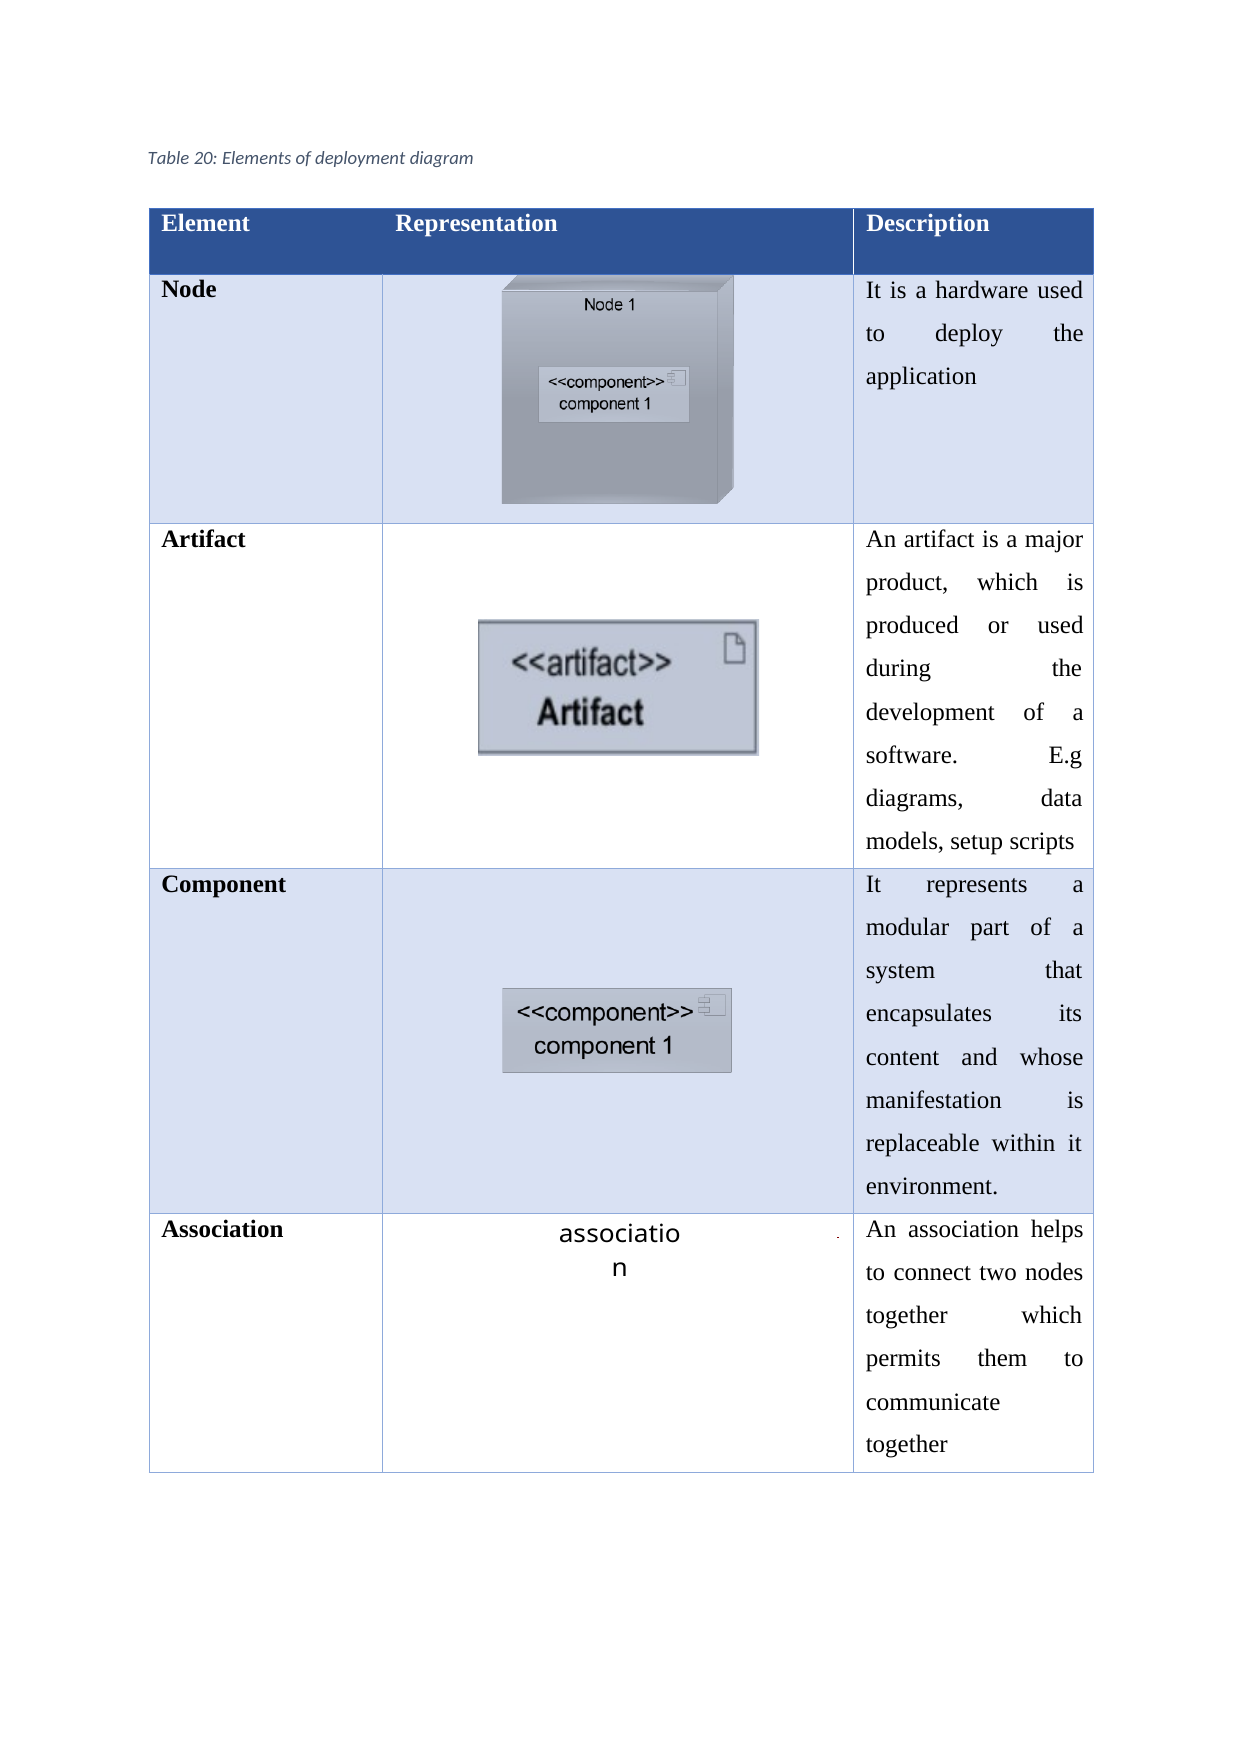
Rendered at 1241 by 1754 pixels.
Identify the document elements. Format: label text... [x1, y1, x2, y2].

picture [502, 988, 735, 1076]
table_cell association [383, 1214, 853, 1472]
table_cell [383, 869, 853, 1213]
table_cell It is a hardware used to deploy the application [854, 275, 1093, 523]
table_cell An association helps to connect two nodes together which permits them to communicate together [854, 1214, 1093, 1472]
table_cell [383, 275, 853, 523]
picture [478, 619, 760, 756]
table_cell An artifact is a major product, which is produced or used during the development of a software. E.g diagrams, data models, setup scripts [854, 524, 1093, 868]
table_cell It represents a modular part of a system that encapsulates its content and whose manifestation is replaceable within it environment. [854, 869, 1093, 1213]
table_header Element [150, 209, 383, 274]
text Table 20: Elements of deployment diagram [147, 146, 1217, 169]
table_cell Node [150, 275, 382, 523]
table_cell Component [150, 869, 382, 1213]
table_cell Artifact [150, 524, 382, 868]
table_header Representation [383, 209, 853, 274]
table_cell [383, 524, 853, 868]
table_cell Association [150, 1214, 382, 1472]
picture [501, 275, 736, 506]
table_header Description [854, 209, 1093, 274]
